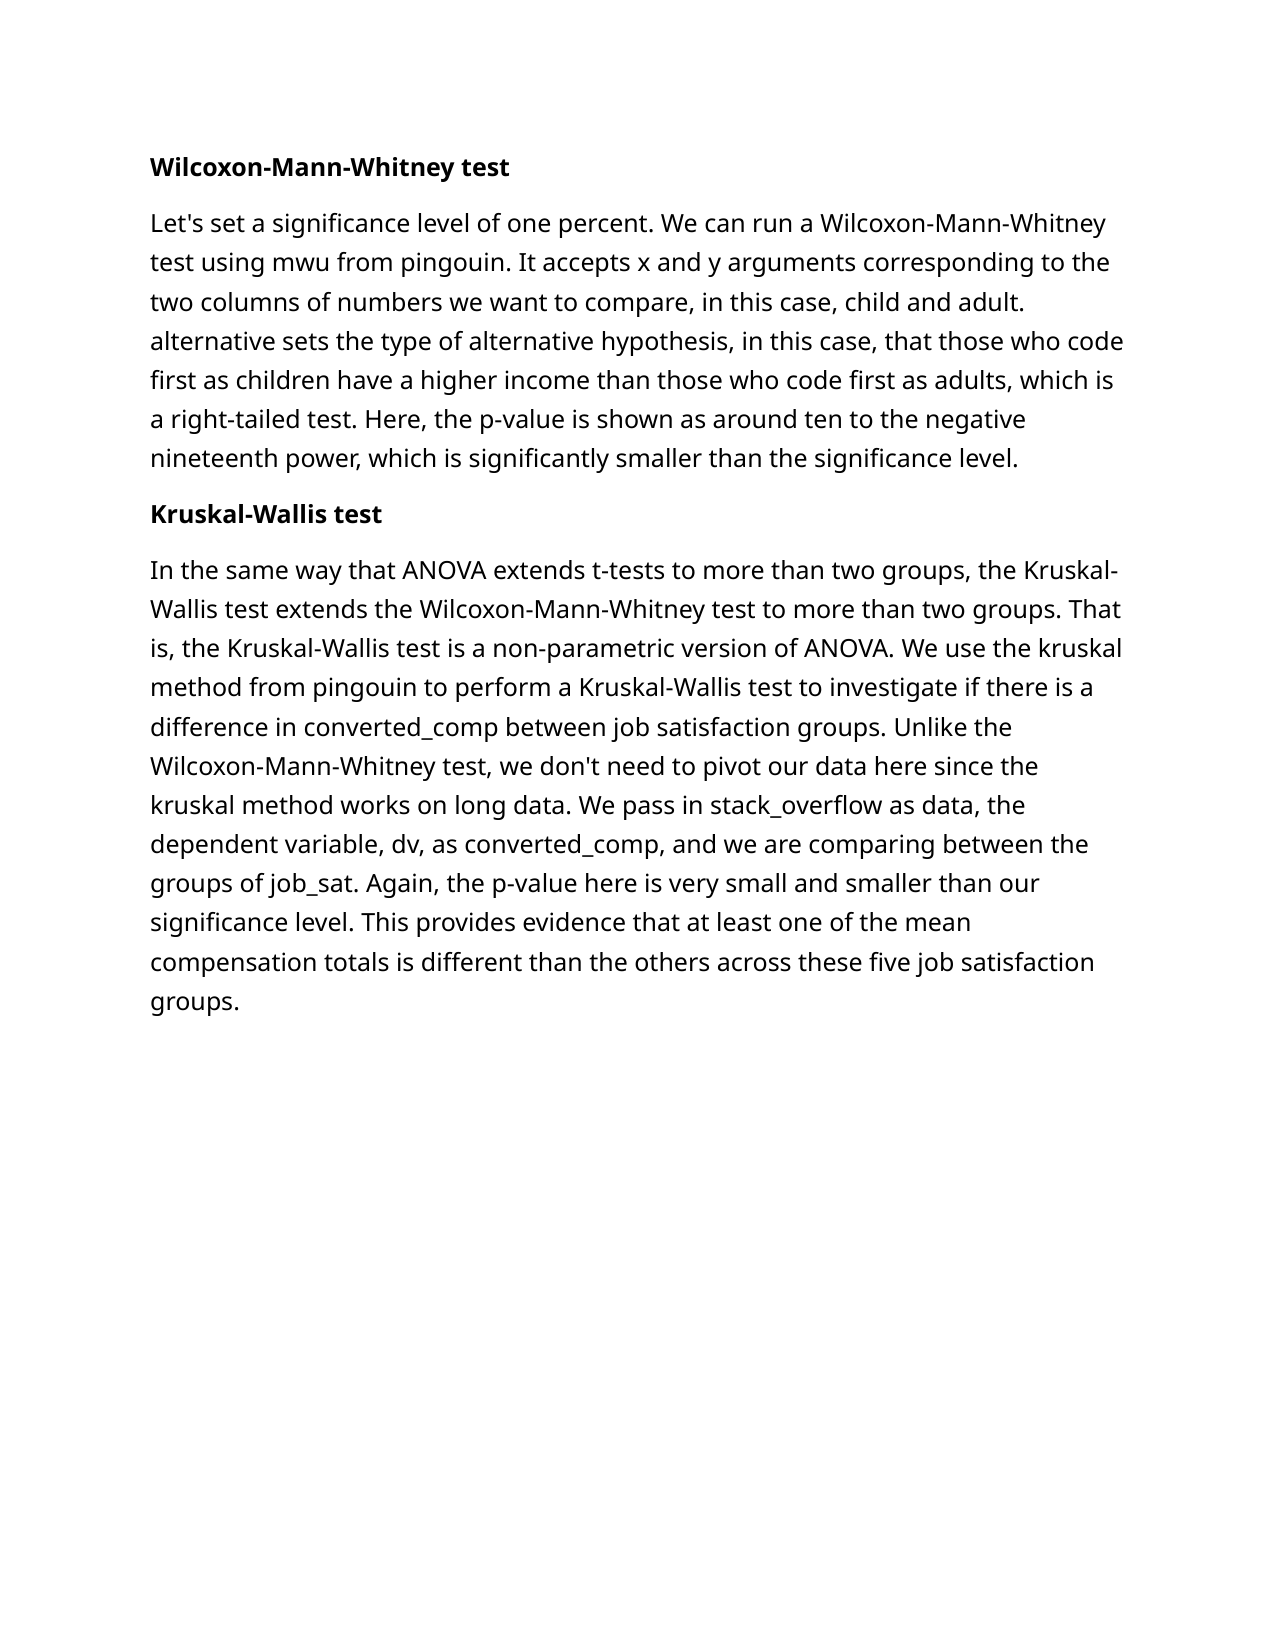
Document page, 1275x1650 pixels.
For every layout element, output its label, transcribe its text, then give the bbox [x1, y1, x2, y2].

text Let's set a significance level of one percent. We can run a Wilcoxon-Mann-Whitney test using mwu from pingouin. It accepts x and y arguments corresponding to the two columns of numbers we want to compare, in this case, child and adult. alternative sets the type of alternative hypothesis, in this case, that those who code first as children have a higher income than those who code first as adults, which is a right-tailed test. Here, the p-value is shown as around ten to the negative nineteenth power, which is significantly smaller than the significance level. [150, 206, 1125, 475]
text In the same way that ANOVA extends t-tests to more than two groups, the Kruskal-Wallis test extends the Wilcoxon-Mann-Whitney test to more than two groups. That is, the Kruskal-Wallis test is a non-parametric version of ANOVA. We use the kruskal method from pingouin to perform a Kruskal-Wallis test to investigate if there is a difference in converted_comp between job satisfaction groups. Unlike the Wilcoxon-Mann-Whitney test, we don't need to pivot our data here since the kruskal method works on long data. We pass in stack_overflow as data, the dependent variable, dv, as converted_comp, and we are comparing between the groups of job_sat. Again, the p-value here is very small and smaller than our significance level. This provides evidence that at least one of the mean compensation totals is different than the others across these five job satisfaction groups. [150, 552, 1125, 1017]
text Wilcoxon-Mann-Whitney test [150, 150, 1125, 184]
text Kruskal-Wallis test [150, 497, 1125, 531]
